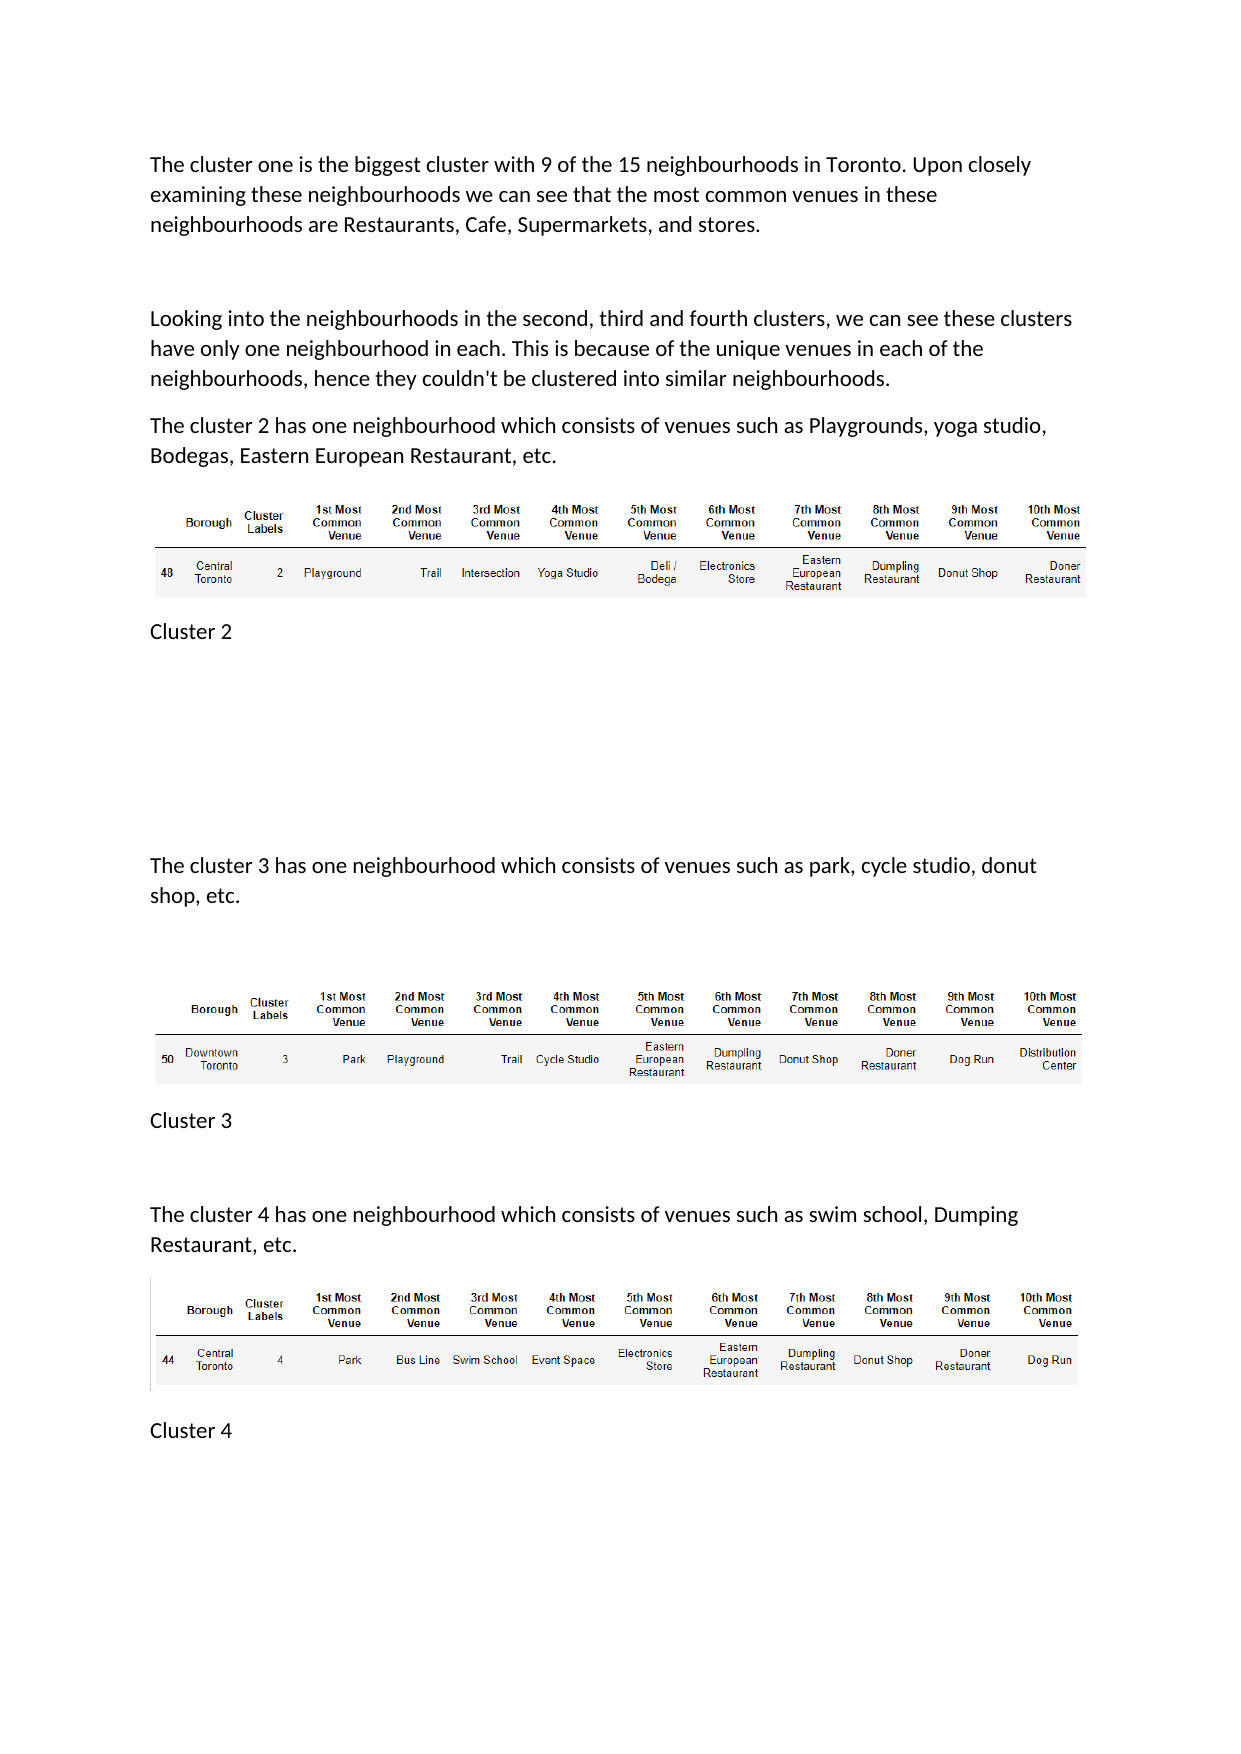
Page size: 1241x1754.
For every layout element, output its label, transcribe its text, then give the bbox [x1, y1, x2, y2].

text Cluster 3 [150, 1106, 1090, 1134]
text The cluster 4 has one neighbourhood which consists of venues such as swim school, Dumping Restaurant, etc. [150, 1200, 1090, 1258]
text The cluster 3 has one neighbourhood which consists of venues such as park, cycle studio, donut shop, etc. [150, 851, 1090, 909]
text The cluster 2 has one neighbourhood which consists of venues such as Playgrounds, yoga studio, Bodegas, Eastern European Restaurant, etc. [150, 411, 1090, 470]
picture [150, 975, 1089, 1088]
text Looking into the neighbourhoods in the second, third and fourth clusters, we can see these clusters have only one neighbourhood in each. This is because of the unique venues in each of the neighbourhoods, hence they couldn't be clustered into similar neighbourhoods. [150, 304, 1090, 393]
text Cluster 2 [150, 617, 1090, 645]
text Cluster 4 [150, 1416, 1090, 1444]
text The cluster one is the biggest cluster with 9 of the 15 neighbourhoods in Toronto. Upon closely examining these neighbourhoods we can see that the most common venues in these neighbourhoods are Restaurants, Cafe, Supermarkets, and stores. [150, 150, 1090, 238]
picture [150, 1277, 1089, 1398]
picture [150, 488, 1089, 598]
